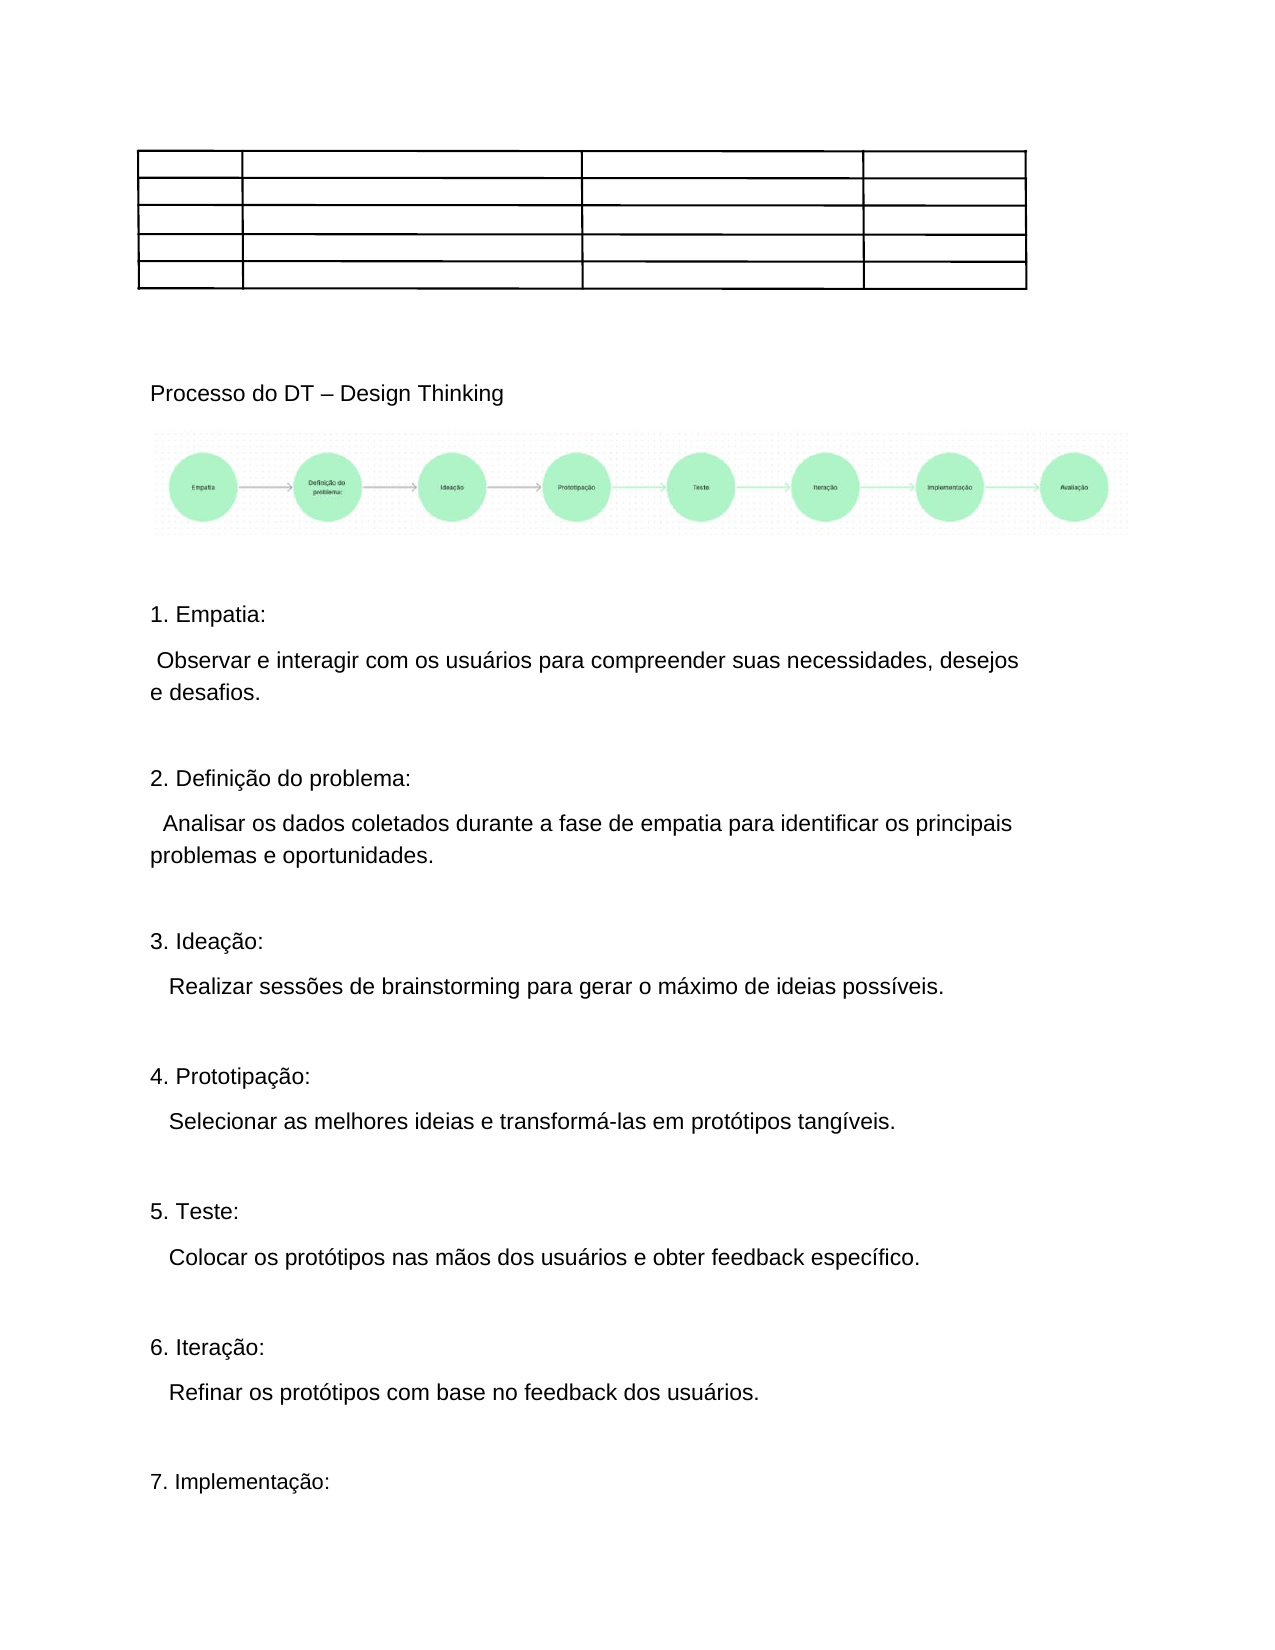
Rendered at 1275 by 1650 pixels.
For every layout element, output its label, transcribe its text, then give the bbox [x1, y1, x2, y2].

text 7. Implementação: [150, 1469, 1125, 1494]
text Colocar os protótipos nas mãos dos usuários e obter feedback específico. [169, 1243, 1125, 1270]
text 1. Empatia: [150, 601, 1125, 628]
text 4. Prototipação: [150, 1063, 1125, 1089]
text Observar e interagir com os usuários para compreender suas necessidades, desejos e desafios. [150, 647, 1037, 705]
text 5. Teste: [150, 1198, 1125, 1225]
text 2. Definição do problema: [150, 764, 1125, 791]
text Analisar os dados coletados durante a fase de empatia para identificar os principais problemas e oportunidades. [150, 810, 1012, 868]
text Processo do DT – Design Thinking [150, 380, 1125, 406]
text Selecionar as melhores ideias e transformá-las em protótipos tangíveis. [169, 1108, 1125, 1134]
text 3. Ideação: [150, 928, 1125, 954]
picture [153, 429, 1129, 535]
text Refinar os protótipos com base no feedback dos usuários. [169, 1379, 1125, 1405]
text Realizar sessões de brainstorming para gerar o máximo de ideias possíveis. [169, 973, 1125, 999]
text 6. Iteração: [150, 1334, 1125, 1360]
